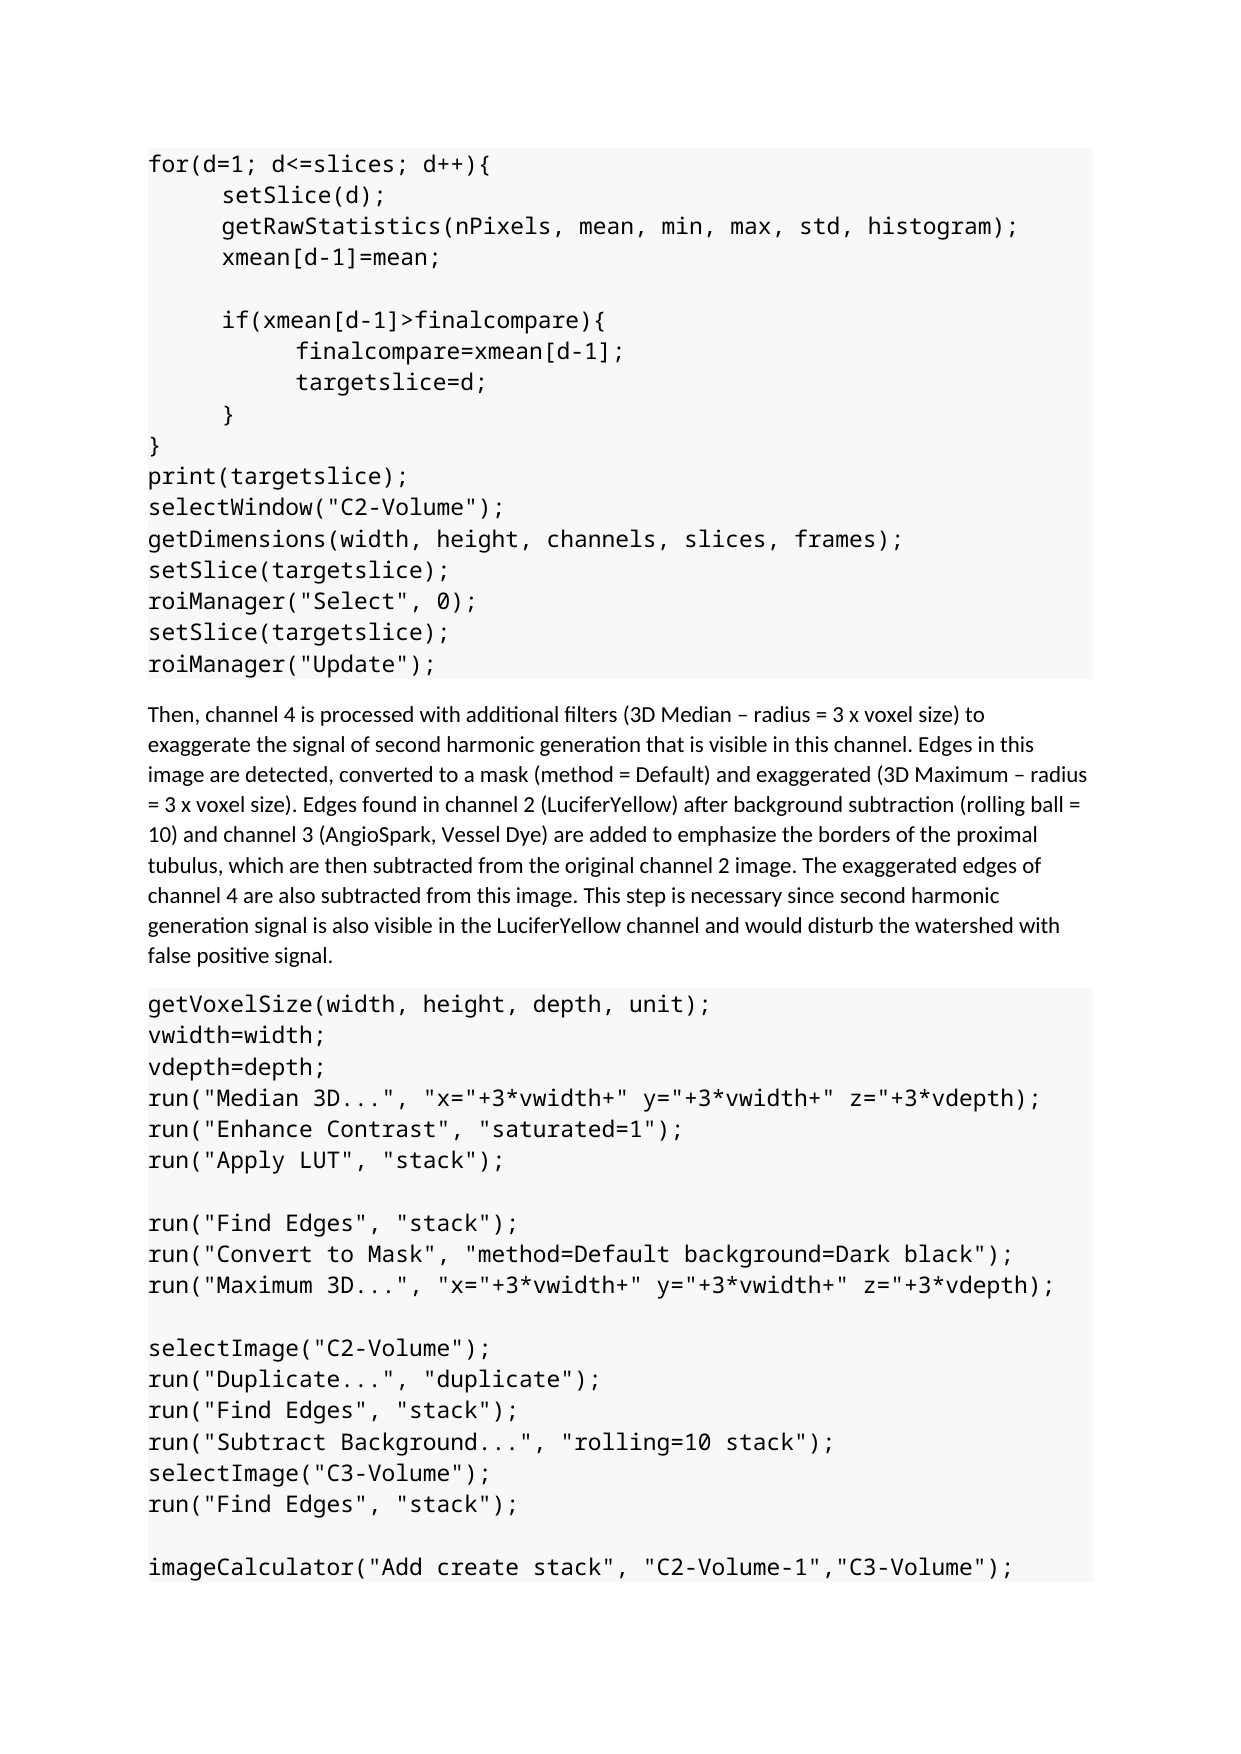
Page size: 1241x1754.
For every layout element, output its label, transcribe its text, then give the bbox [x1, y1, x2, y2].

text vdepth=depth; [148, 1051, 1093, 1082]
text for(d=1; d<=slices; d++){ [148, 148, 1093, 179]
text finalcompare=xmean[d-1]; [148, 335, 1093, 366]
text run("Median 3D...", "x="+3*vwidth+" y="+3*vwidth+" z="+3*vdepth); [148, 1082, 1093, 1113]
text run("Subtract Background...", "rolling=10 stack"); [148, 1426, 1093, 1457]
text } [148, 398, 1093, 429]
text getRawStatistics(nPixels, mean, min, max, std, histogram); [148, 210, 1093, 241]
text setSlice(targetslice); [148, 616, 1093, 648]
text setSlice(targetslice); [148, 554, 1093, 585]
text run("Convert to Mask", "method=Default background=Dark black"); [148, 1238, 1093, 1269]
text getVoxelSize(width, height, depth, unit); [148, 988, 1093, 1019]
text targetslice=d; [148, 366, 1093, 398]
text selectImage("C3-Volume"); [148, 1457, 1093, 1488]
text roiManager("Update"); [148, 648, 1093, 679]
text Then, channel 4 is processed with additional filters (3D Median – radius = 3 x voxel size) to exaggerate the signal of second harmonic generation that is visible in this channel. Edges in this image are detected, converted to a mask (method = Default) and exaggerated (3D Maximum – radius = 3 x voxel size). Edges found in channel 2 (LuciferYellow) after background subtraction (rolling ball = 10) and channel 3 (AngioSpark, Vessel Dye) are added to emphasize the borders of the proximal tubulus, which are then subtracted from the original channel 2 image. The exaggerated edges of channel 4 are also subtracted from this image. This step is necessary since second harmonic generation signal is also visible in the LuciferYellow channel and would disturb the watershed with false positive signal. [148, 700, 1093, 969]
text run("Maximum 3D...", "x="+3*vwidth+" y="+3*vwidth+" z="+3*vdepth); [148, 1269, 1093, 1301]
text setSlice(d); [148, 179, 1093, 210]
text print(targetslice); [148, 460, 1093, 491]
text } [148, 429, 1093, 460]
text run("Duplicate...", "duplicate"); [148, 1363, 1093, 1394]
text xmean[d-1]=mean; [148, 241, 1093, 273]
text roiManager("Select", 0); [148, 585, 1093, 616]
text run("Apply LUT", "stack"); [148, 1144, 1093, 1176]
text if(xmean[d-1]>finalcompare){ [148, 304, 1093, 335]
text selectWindow("C2-Volume"); [148, 491, 1093, 523]
text run("Find Edges", "stack"); [148, 1394, 1093, 1426]
text selectImage("C2-Volume"); [148, 1332, 1093, 1363]
text run("Find Edges", "stack"); [148, 1207, 1093, 1238]
text run("Enhance Contrast", "saturated=1"); [148, 1113, 1093, 1144]
text getDimensions(width, height, channels, slices, frames); [148, 523, 1093, 554]
text run("Find Edges", "stack"); [148, 1488, 1093, 1519]
text imageCalculator("Add create stack", "C2-Volume-1","C3-Volume"); [148, 1551, 1093, 1582]
text vwidth=width; [148, 1019, 1093, 1051]
